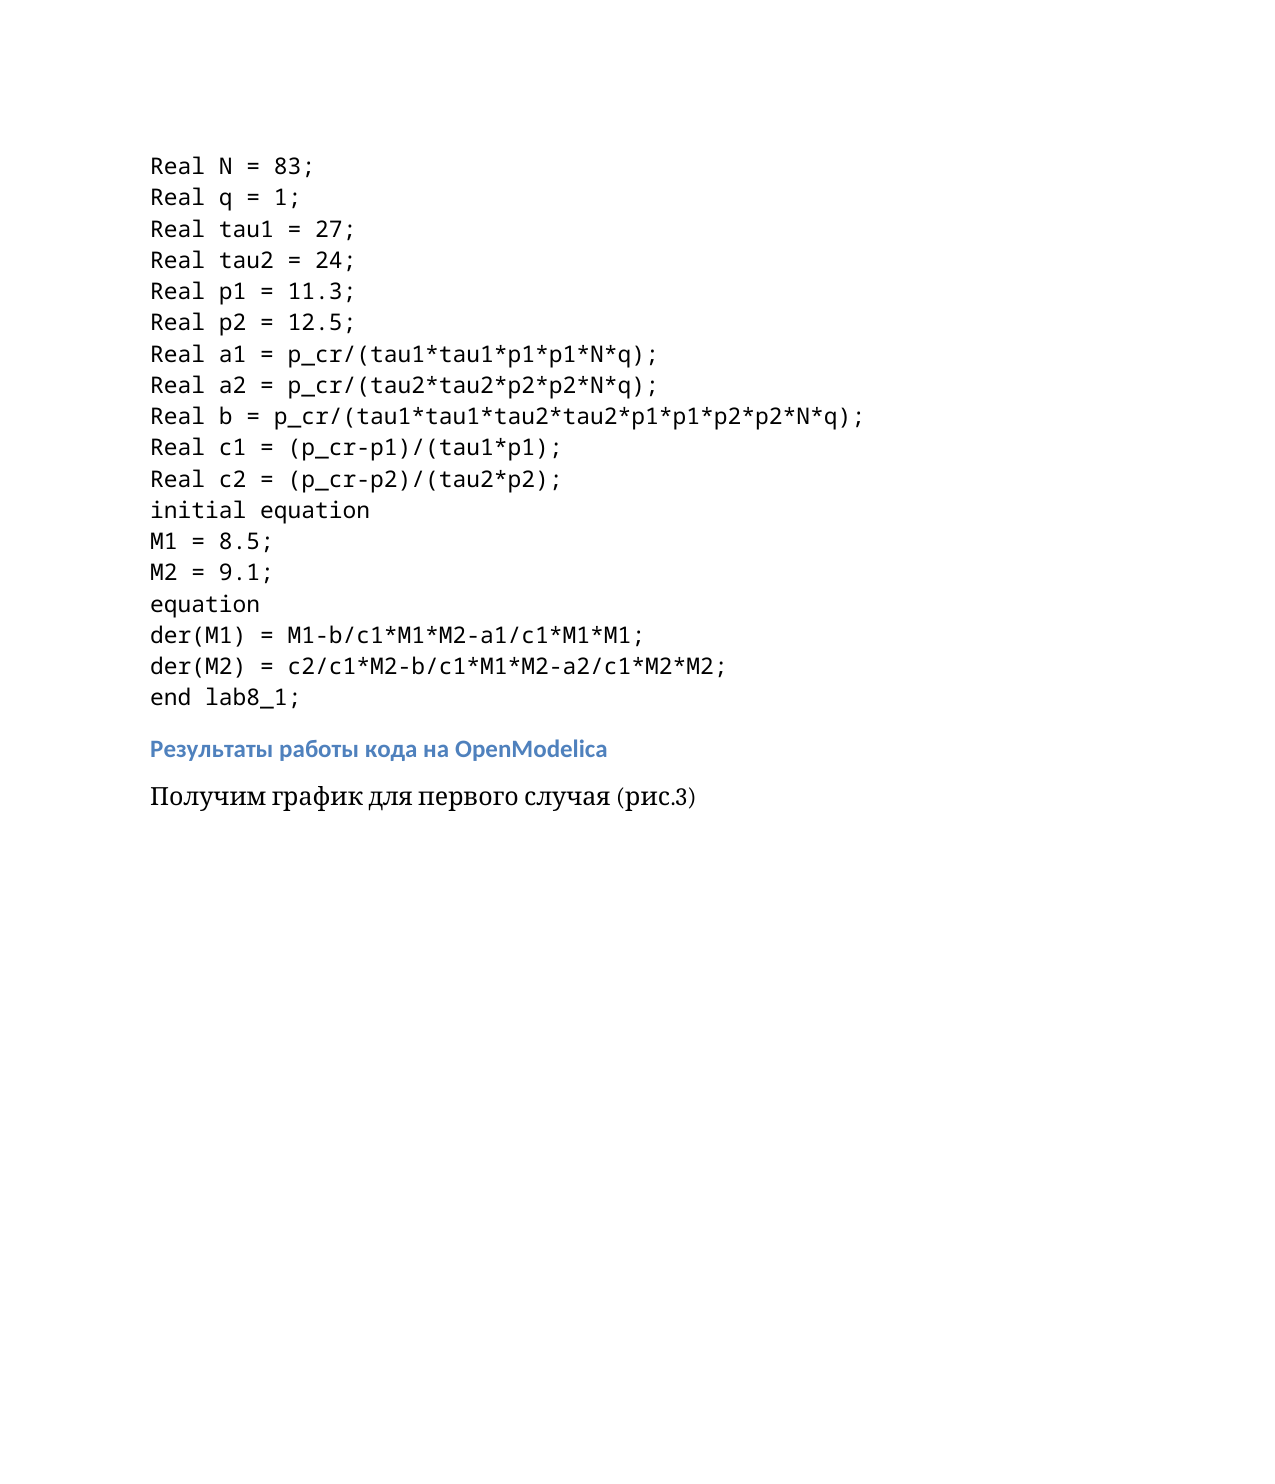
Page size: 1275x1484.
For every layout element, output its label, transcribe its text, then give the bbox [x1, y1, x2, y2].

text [150, 150, 1125, 712]
text Результаты работы кода на OpenModelica [150, 733, 1125, 764]
text Получим график для первого случая (рис.3) [150, 783, 1125, 811]
